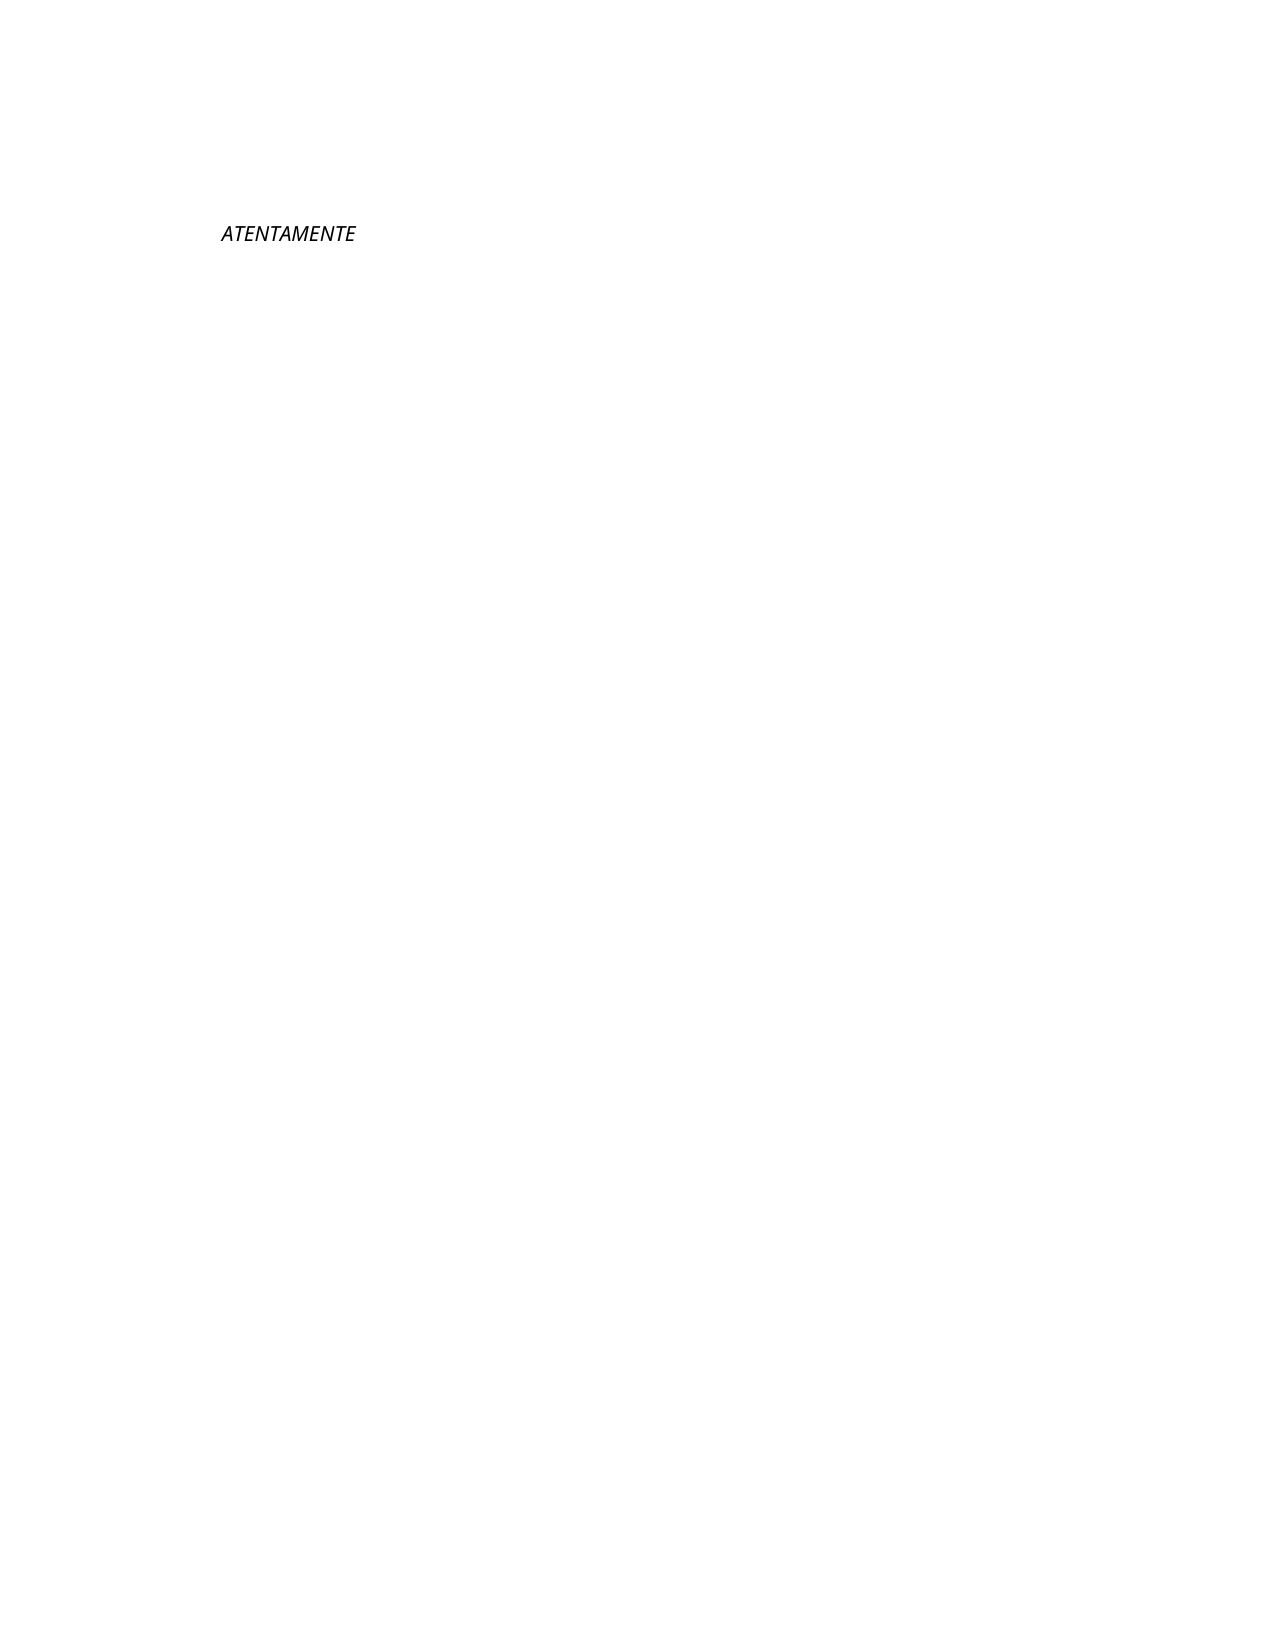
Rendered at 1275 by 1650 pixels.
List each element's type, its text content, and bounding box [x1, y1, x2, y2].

text ATENTAMENTE [222, 219, 1122, 248]
